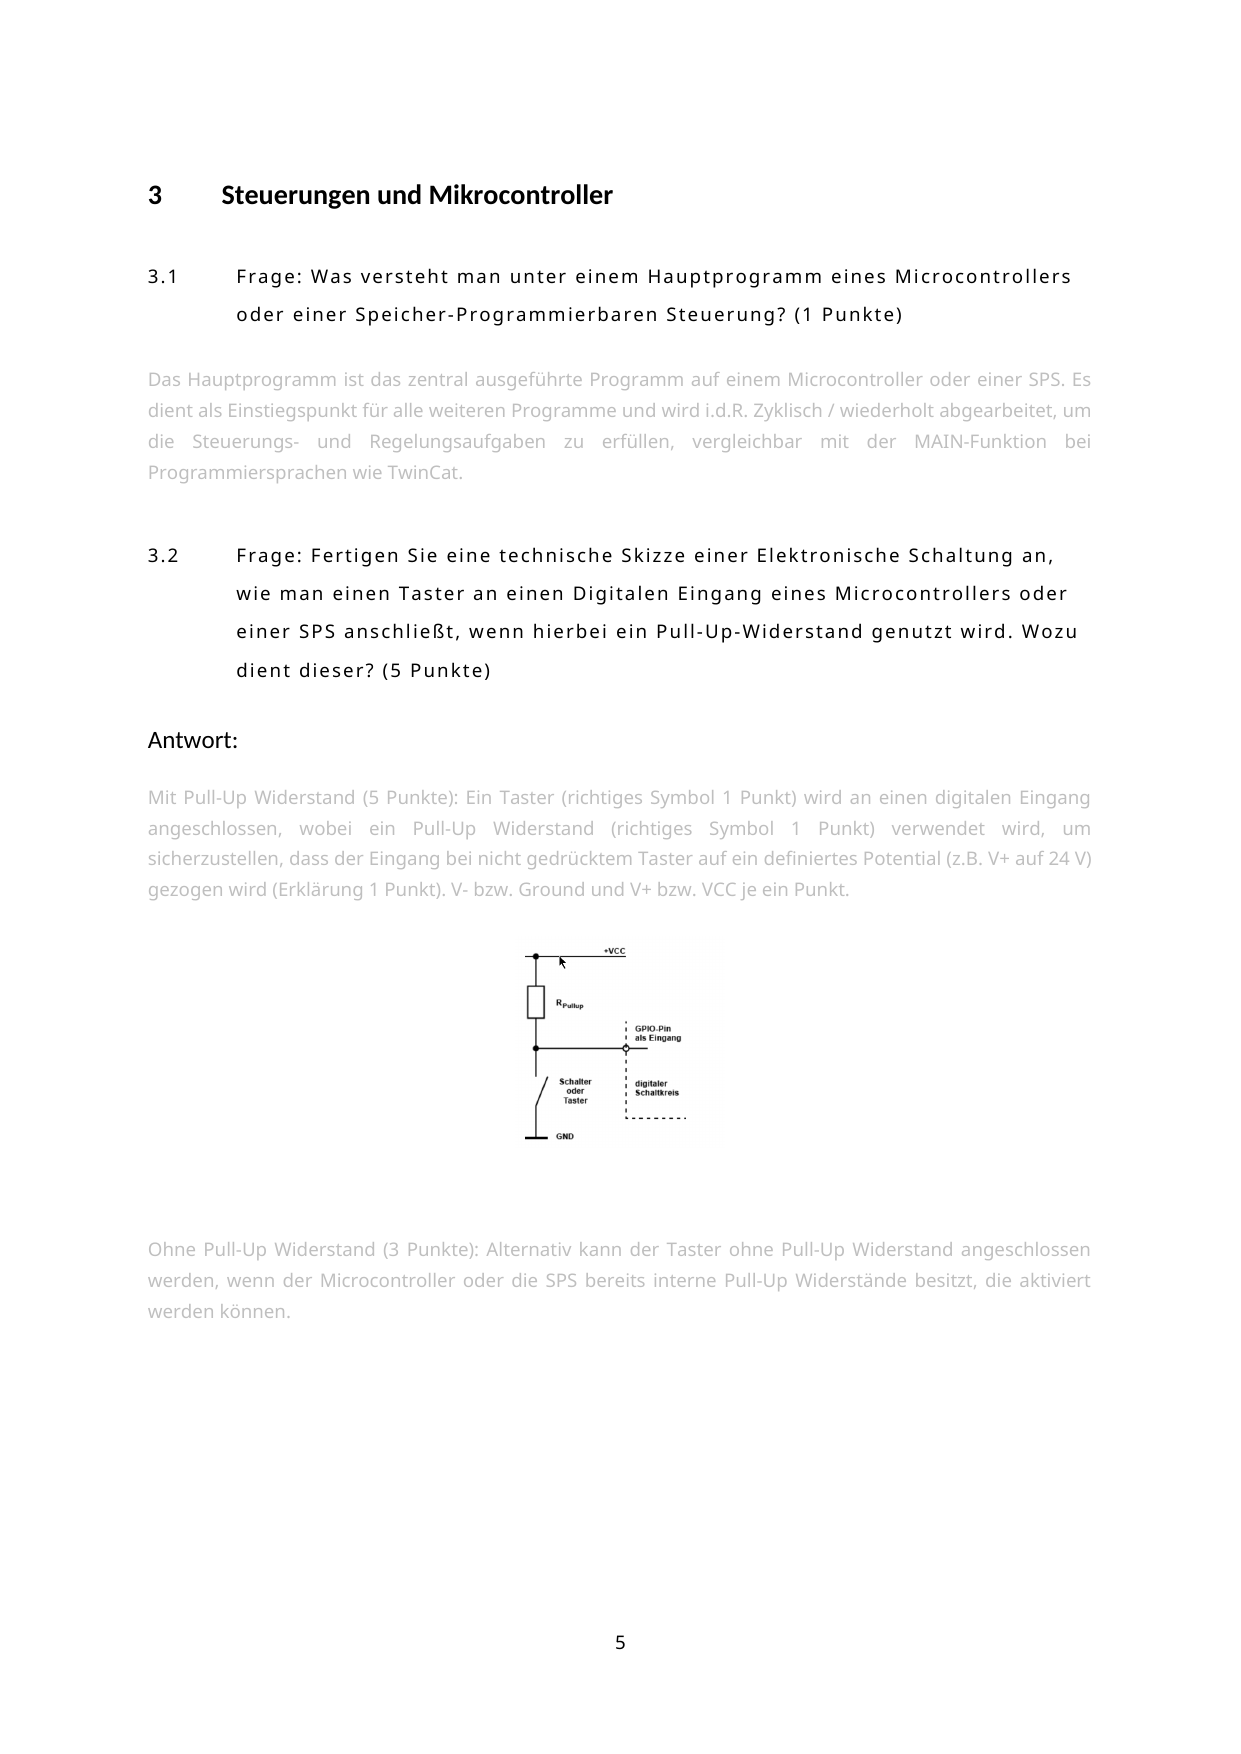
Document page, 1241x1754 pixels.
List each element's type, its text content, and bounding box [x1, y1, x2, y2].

list Steuerungen und Mikrocontroller [148, 177, 1093, 211]
text Antwort: [148, 724, 1093, 755]
picture [515, 936, 725, 1148]
text Mit Pull-Up Widerstand (5 Punkte): Ein Taster (richtiges Symbol 1 Punkt) wird an einen digitalen Eingang angeschlossen, wobei ein Pull-Up Widerstand (richtiges Symbol 1 Punkt) verwendet wird, um sicherzustellen, dass der Eingang bei nicht gedrücktem Taster auf ein definiertes Potential (z.B. V+ auf 24 V) gezogen wird (Erklärung 1 Punkt). V- bzw. Ground und V+ bzw. VCC je ein Punkt. [148, 784, 1093, 902]
subtitle Frage: Fertigen Sie eine technische Skizze einer Elektronische Schaltung an, wie man einen Taster an einen Digitalen Eingang eines Microcontrollers oder einer SPS anschließt, wenn hierbei ein Pull-Up-Widerstand genutzt wird. Wozu dient dieser? (5 Punkte) [148, 542, 1093, 682]
subtitle Frage: Was versteht man unter einem Hauptprogramm eines Microcontrollers oder einer Speicher-Programmierbaren Steuerung? (1 Punkte) [148, 263, 1093, 327]
text Ohne Pull-Up Widerstand (3 Punkte): Alternativ kann der Taster ohne Pull-Up Widerstand angeschlossen werden, wenn der Microcontroller oder die SPS bereits interne Pull-Up Widerstände besitzt, die aktiviert werden können. [148, 1236, 1093, 1323]
text Das Hauptprogramm ist das zentral ausgeführte Programm auf einem Microcontroller oder einer SPS. Es dient als Einstiegspunkt für alle weiteren Programme und wird i.d.R. Zyklisch / wiederholt abgearbeitet, um die Steuerungs- und Regelungsaufgaben zu erfüllen, vergleichbar mit der MAIN-Funktion bei Programmiersprachen wie TwinCat. [148, 367, 1093, 485]
